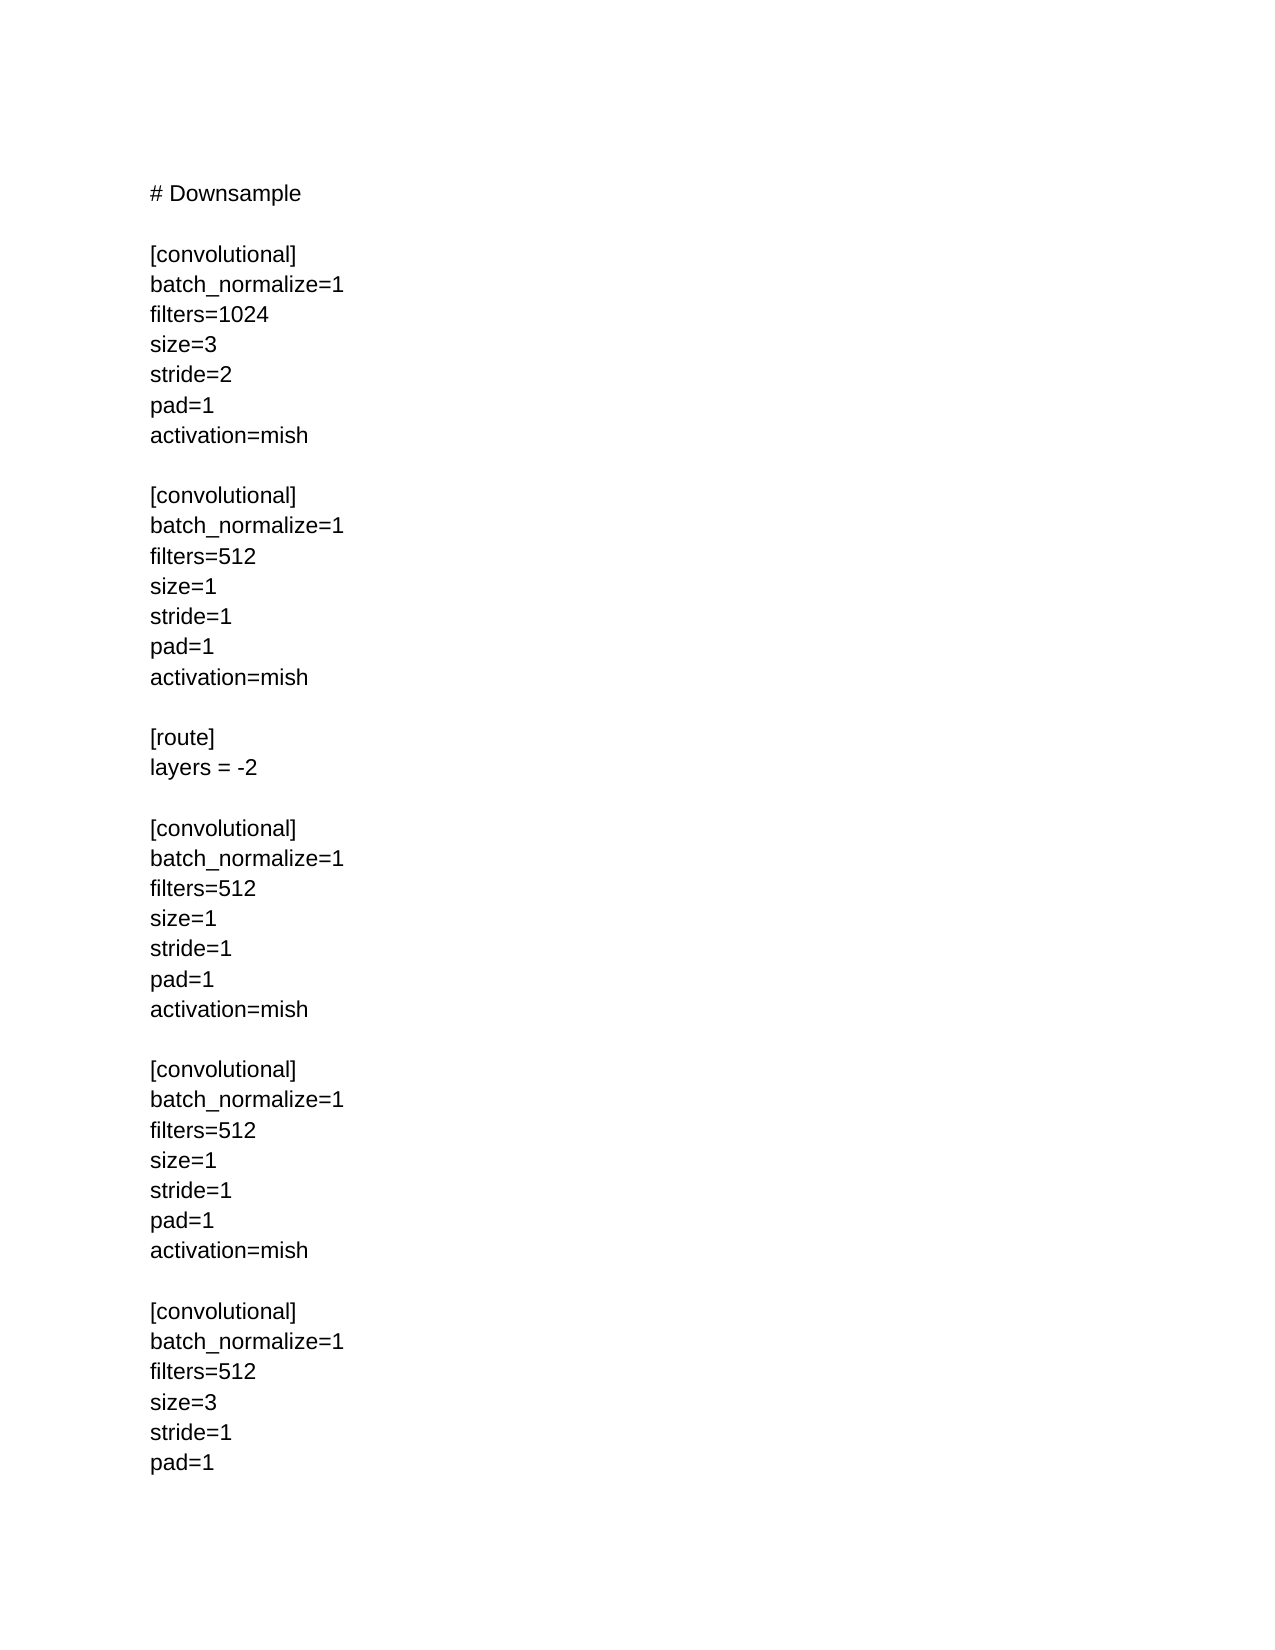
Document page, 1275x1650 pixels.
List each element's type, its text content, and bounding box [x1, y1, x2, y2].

text stride=2 [150, 361, 1125, 388]
text batch_normalize=1 [150, 1086, 1125, 1113]
text activation=mish [150, 663, 1125, 690]
text [route] [150, 724, 1125, 750]
text filters=512 [150, 1117, 1125, 1143]
text size=1 [150, 1147, 1125, 1173]
text pad=1 [150, 392, 1125, 418]
text batch_normalize=1 [150, 1328, 1125, 1354]
text [convolutional] [150, 482, 1125, 509]
text [convolutional] [150, 1298, 1125, 1324]
text size=3 [150, 1388, 1125, 1415]
text stride=1 [150, 603, 1125, 629]
text layers = -2 [150, 754, 1125, 781]
text filters=512 [150, 875, 1125, 901]
text stride=1 [150, 935, 1125, 962]
text pad=1 [150, 966, 1125, 992]
text size=3 [150, 331, 1125, 358]
text pad=1 [150, 1207, 1125, 1234]
text pad=1 [150, 1449, 1125, 1475]
text stride=1 [150, 1419, 1125, 1445]
text [convolutional] [150, 241, 1125, 267]
text # Downsample [150, 180, 1125, 207]
text filters=512 [150, 1358, 1125, 1385]
text size=1 [150, 573, 1125, 599]
text stride=1 [150, 1177, 1125, 1203]
text batch_normalize=1 [150, 512, 1125, 539]
text batch_normalize=1 [150, 845, 1125, 871]
text batch_normalize=1 [150, 271, 1125, 297]
text activation=mish [150, 422, 1125, 448]
text [convolutional] [150, 1056, 1125, 1083]
text size=1 [150, 905, 1125, 932]
text filters=512 [150, 543, 1125, 569]
text [convolutional] [150, 814, 1125, 841]
text filters=1024 [150, 301, 1125, 327]
text activation=mish [150, 996, 1125, 1022]
text pad=1 [150, 633, 1125, 660]
text activation=mish [150, 1237, 1125, 1264]
